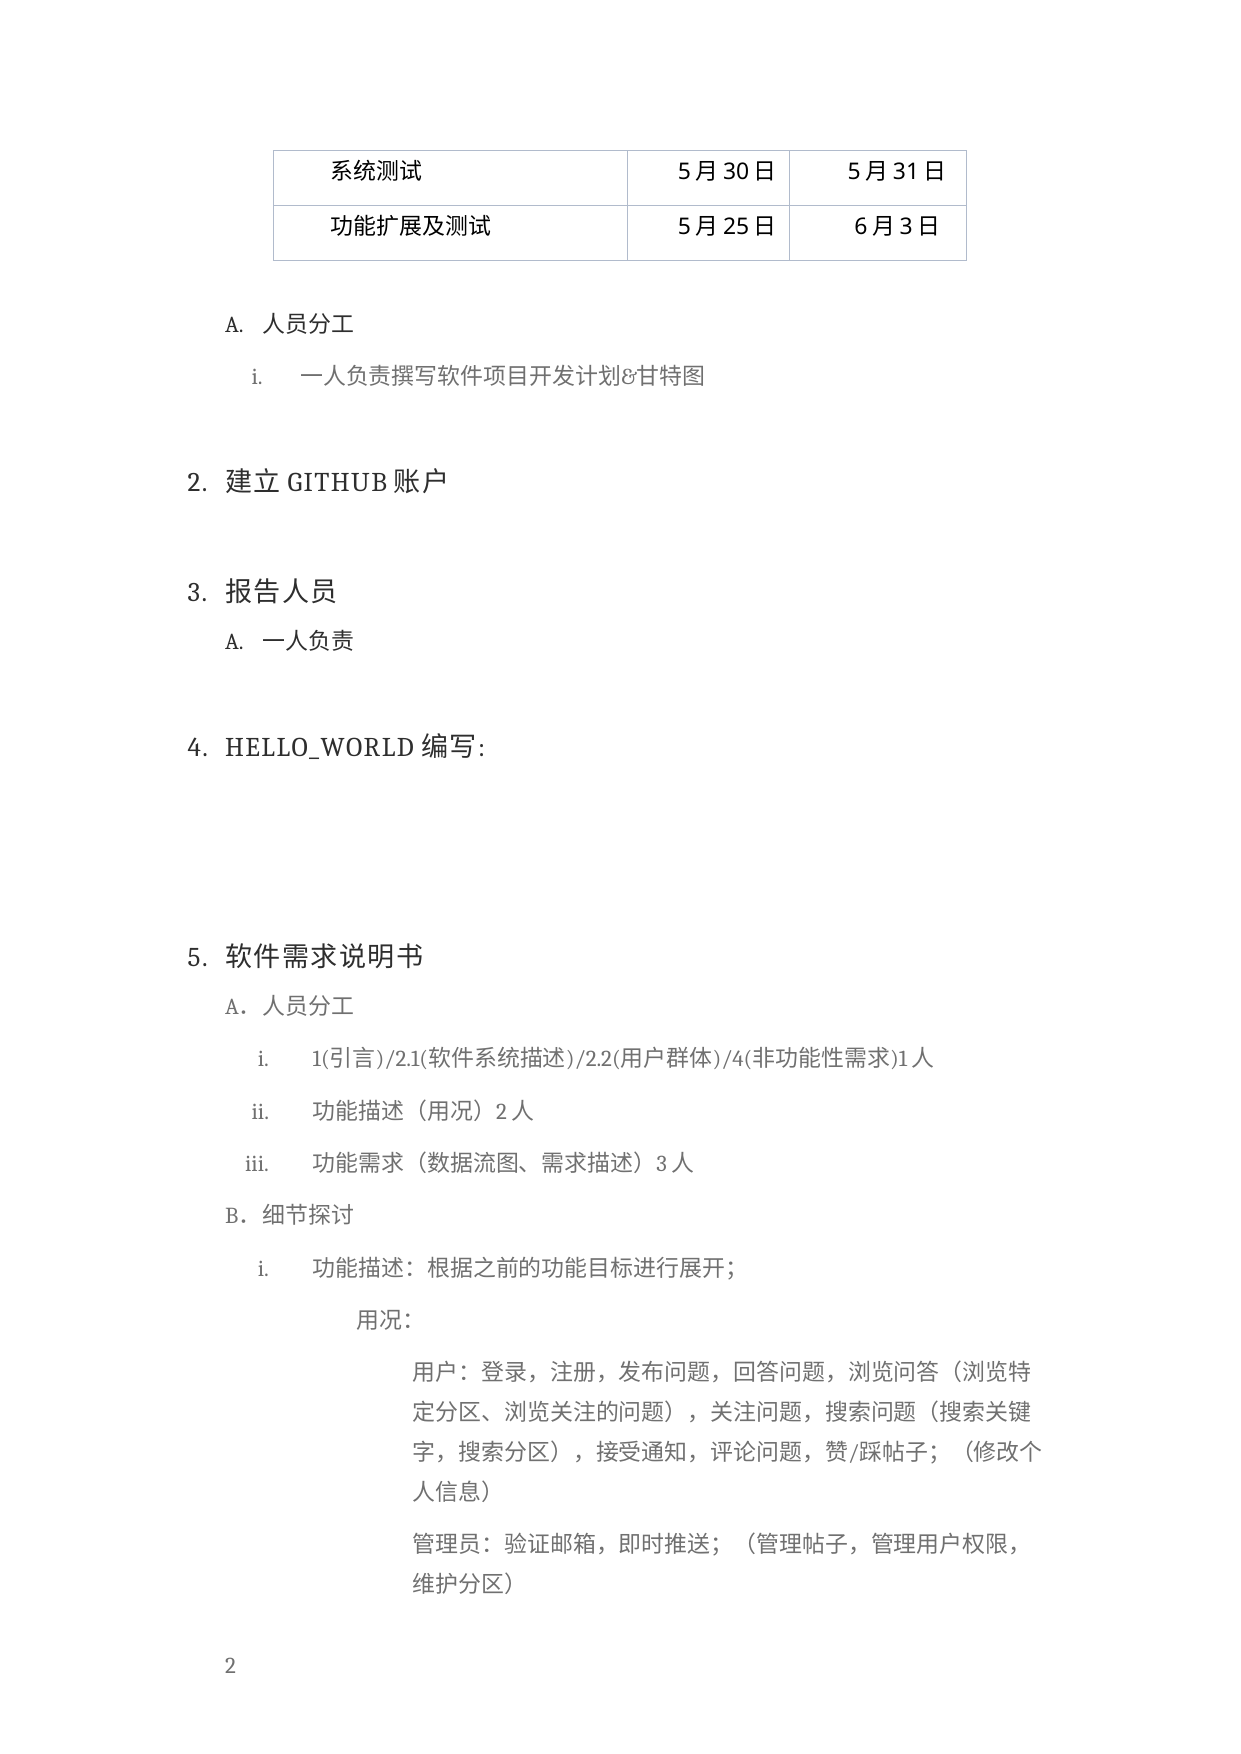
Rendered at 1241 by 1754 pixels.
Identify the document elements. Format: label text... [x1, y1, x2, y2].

subtitle 建立github账户 [187, 460, 1053, 499]
subtitle Hello_world编写: [187, 725, 1053, 764]
list 人员分工 [225, 988, 1053, 1021]
subtitle 人员分工 [225, 306, 1053, 339]
table_cell 5月25日 [628, 206, 789, 260]
subtitle 一人负责撰写软件项目开发计划&甘特图 [262, 358, 1053, 391]
list 功能需求（数据流图、需求描述）3人 [269, 1145, 1053, 1178]
list 管理员：验证邮箱，即时推送；（管理帖子，管理用户权限，维护分区） [412, 1526, 1053, 1599]
list 功能描述（用况）2人 [269, 1093, 1053, 1126]
table_cell 功能扩展及测试 [274, 206, 627, 260]
table_cell 系统测试 [274, 151, 627, 205]
subtitle 一人负责 [225, 623, 1053, 656]
list 功能描述：根据之前的功能目标进行展开； [269, 1249, 1053, 1283]
table_cell 5月30日 [628, 151, 789, 205]
subtitle 软件需求说明书 [187, 935, 1053, 974]
list 用况： [356, 1302, 1053, 1335]
list 用户：登录，注册，发布问题，回答问题，浏览问答（浏览特定分区、浏览关注的问题），关注问题，搜索问题（搜索关键字，搜索分区），接受通知，评论问题，赞/踩帖子；（修改个人信息） [412, 1354, 1053, 1507]
subtitle 报告人员 [187, 570, 1053, 609]
list 细节探讨 [225, 1197, 1053, 1230]
list 1(引言)/2.1(软件系统描述)/2.2(用户群体)/4(非功能性需求)1人 [269, 1040, 1053, 1073]
table_cell 6月3日 [790, 206, 966, 260]
table_cell 5月31日 [790, 151, 966, 205]
